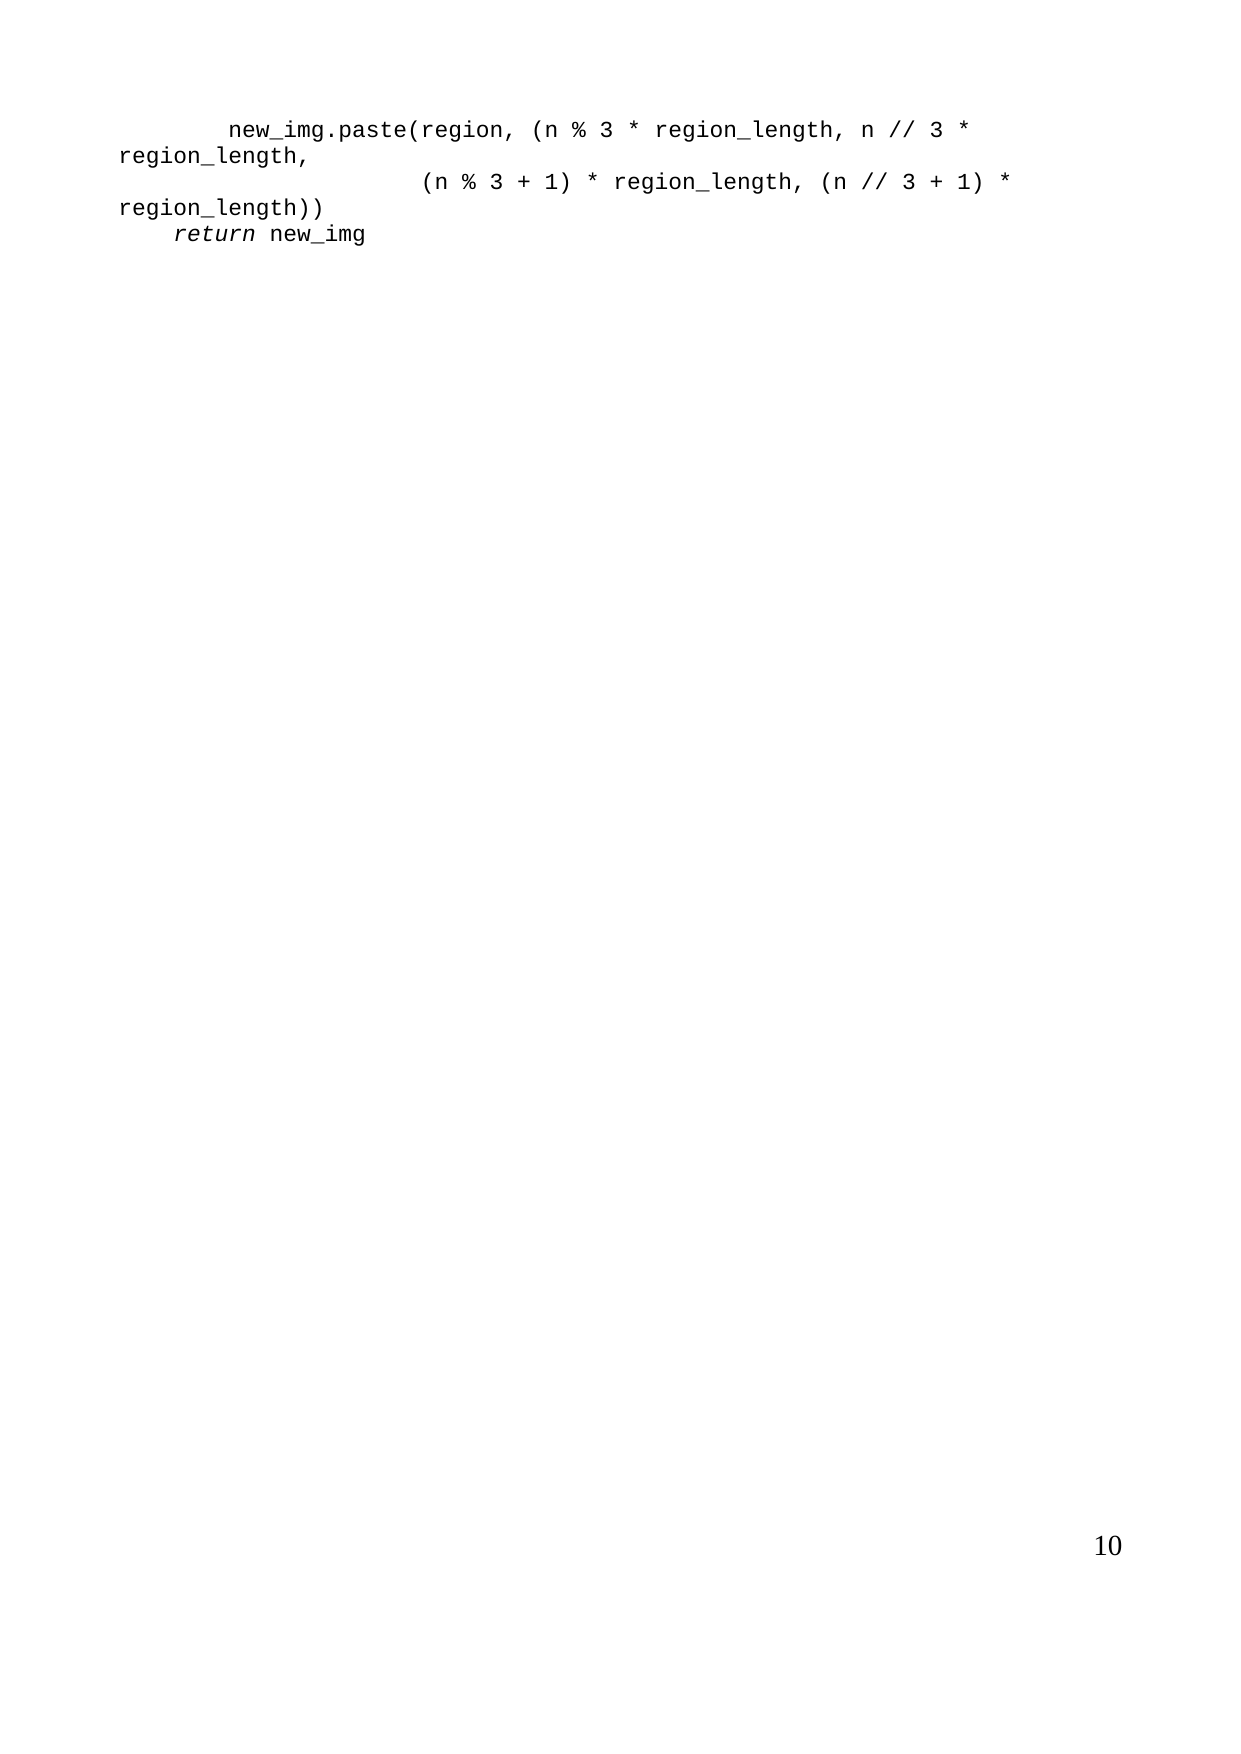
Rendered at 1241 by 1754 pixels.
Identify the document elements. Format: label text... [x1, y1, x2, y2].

text (n % 3 + 1) * region_length, (n // 3 + 1) * region_length)) [118, 170, 1122, 222]
text new_img.paste(region, (n % 3 * region_length, n // 3 * region_length, [118, 118, 1122, 170]
text return new_img [118, 222, 1122, 248]
